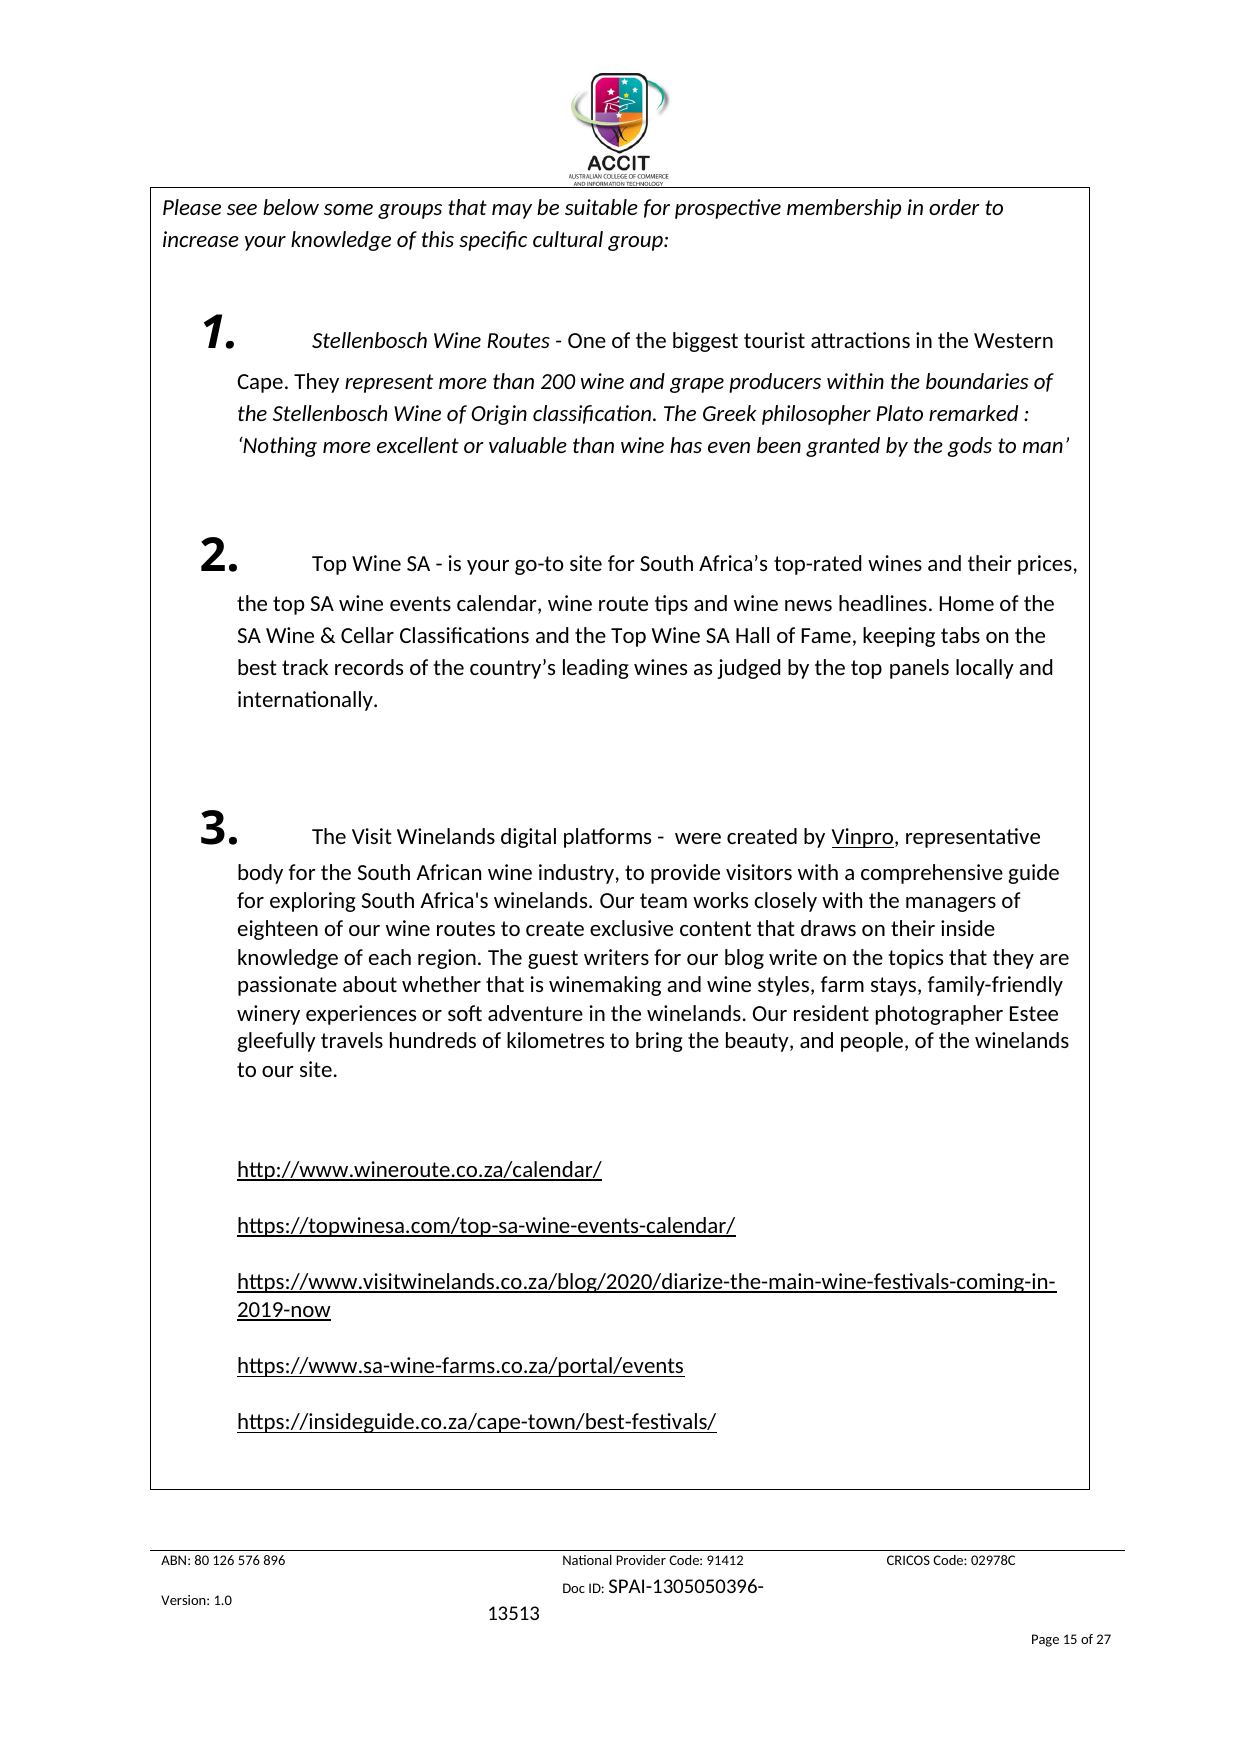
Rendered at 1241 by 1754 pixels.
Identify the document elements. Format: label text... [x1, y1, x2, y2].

picture [568, 73, 672, 187]
table_cell Please see below some groups that may be suitable for prospective membership in order to increase your knowledge of this specific cultural group: Stellenbosch Wine Routes - One of the biggest tourist attractions in the Western Cape. They represent more than 200 wine and grape producers within the boundaries of the Stellenbosch Wine of Origin classification. The Greek philosopher Plato remarked : ‘Nothing more excellent or valuable than wine has even been granted by the gods to man’ Top Wine SA - is your go-to site for South Africa’s top-rated wines and their prices, the top SA wine events calendar, wine route tips and wine news headlines. Home of the SA Wine & Cellar Classifications and the Top Wine SA Hall of Fame, keeping tabs on the best track records of the country’s leading wines as judged by the top panels locally and internationally. The Visit Winelands digital platforms - were created by Vinpro, representative body for the South African wine industry, to provide visitors with a comprehensive guide for exploring South Africa's winelands. Our team works closely with the managers of eighteen of our wine routes to create exclusive content that draws on their inside knowledge of each region. The guest writers for our blog write on the topics that they are passionate about whether that is winemaking and wine styles, farm stays, family-friendly winery experiences or soft adventure in the winelands. Our resident photographer Estee gleefully travels hundreds of kilometres to bring the beauty, and people, of the winelands to our site. http://www.wineroute.co.za/calendar/ https://topwinesa.com/top-sa-wine-events-calendar/ https://www.visitwinelands.co.za/blog/2020/diarize-the-main-wine-festivals-coming-in-2019-now https://www.sa-wine-farms.co.za/portal/events https://insideguide.co.za/cape-town/best-festivals/ [151, 188, 1089, 1489]
